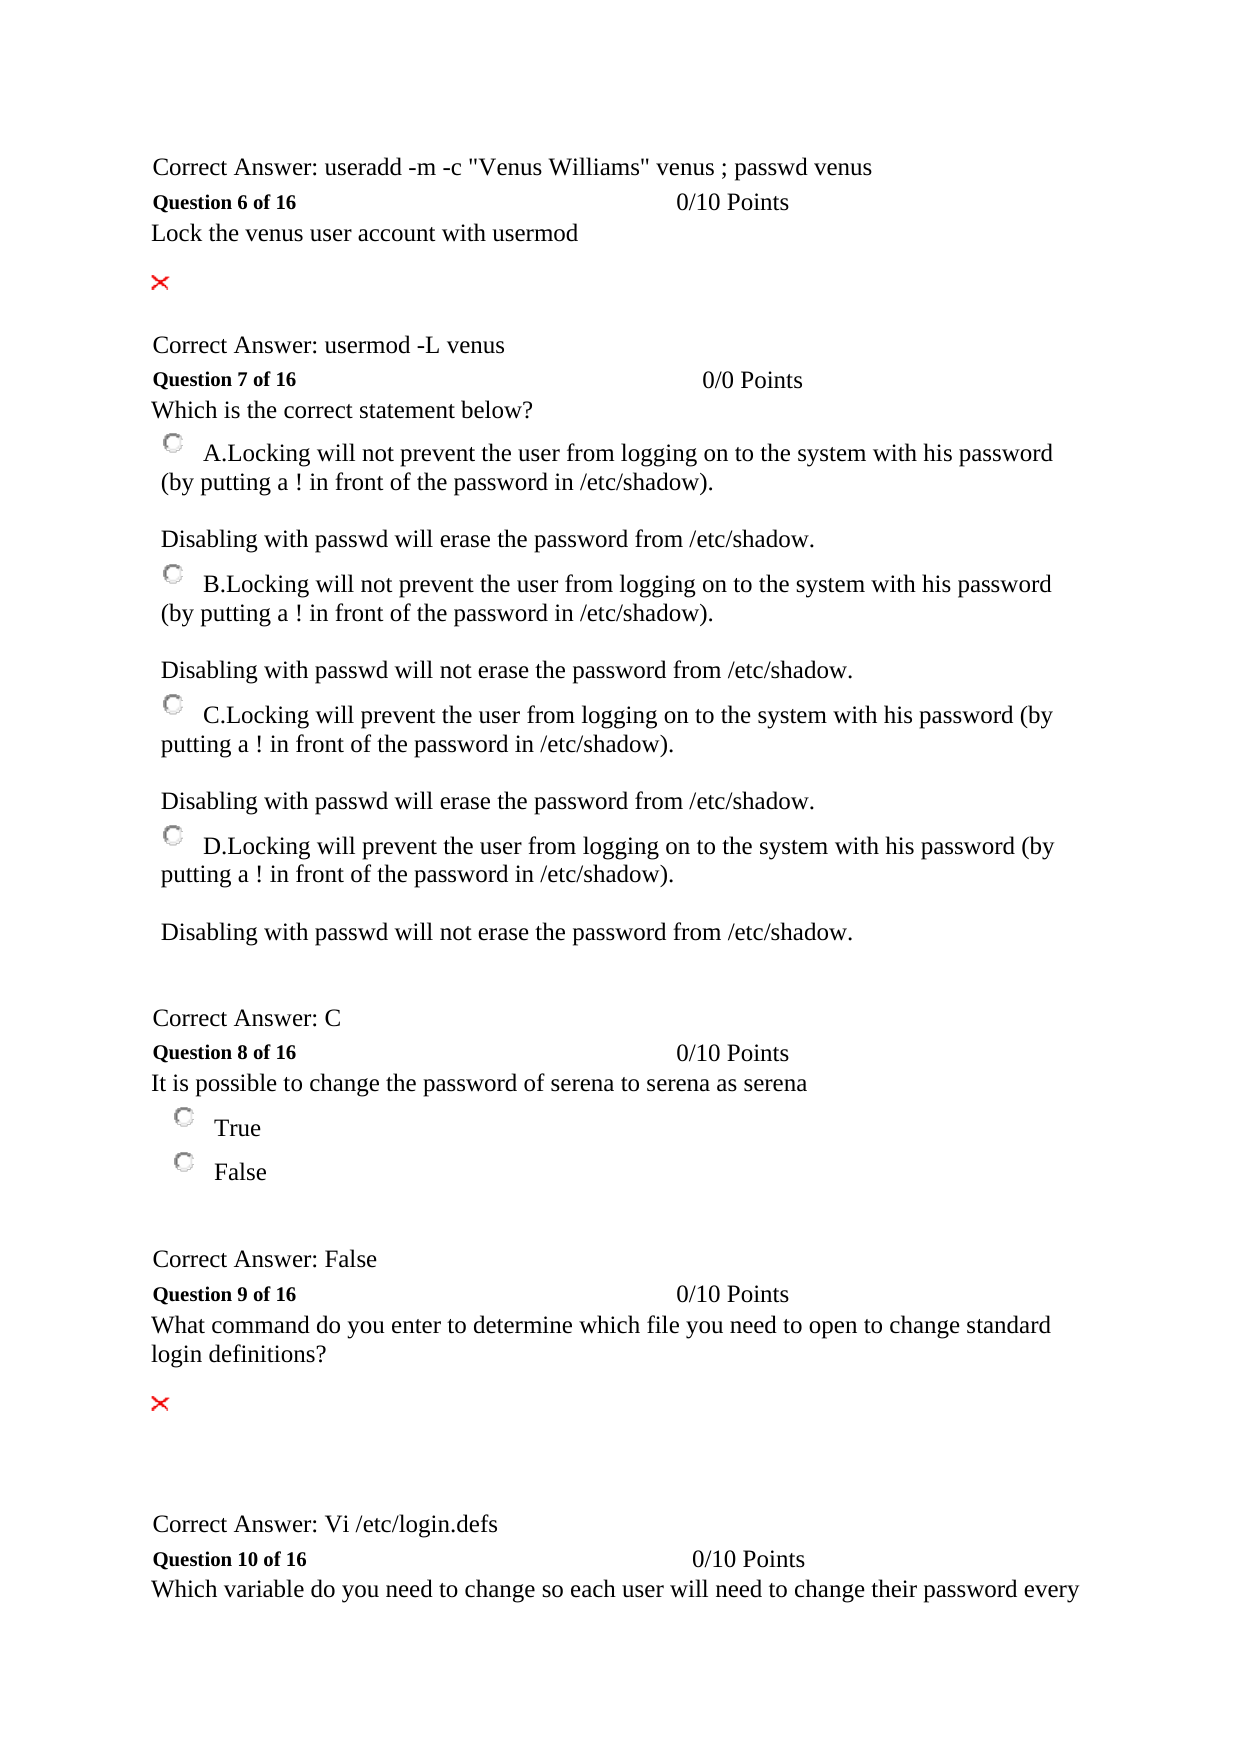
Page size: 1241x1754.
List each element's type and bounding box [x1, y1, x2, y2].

table_header [148, 148, 1093, 1606]
picture [150, 275, 170, 290]
picture [150, 1396, 170, 1411]
